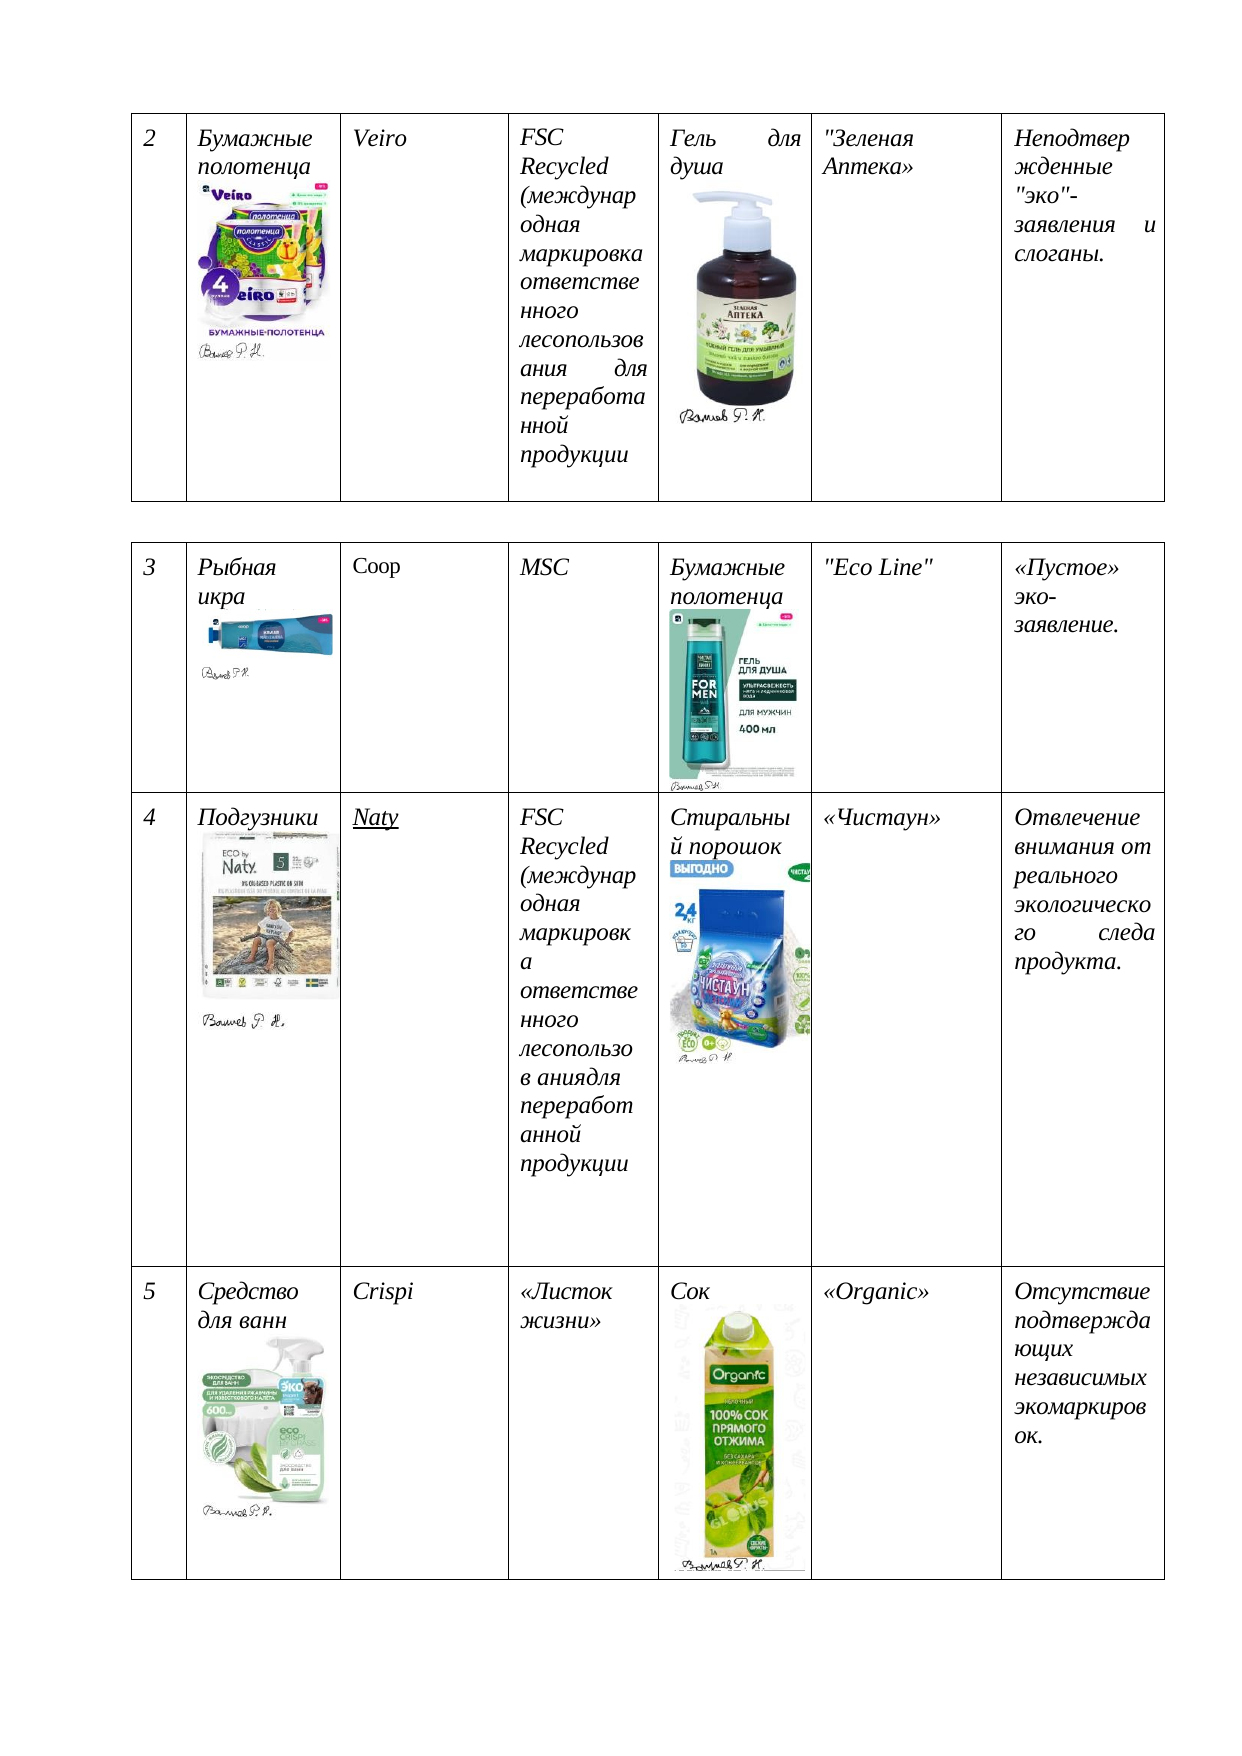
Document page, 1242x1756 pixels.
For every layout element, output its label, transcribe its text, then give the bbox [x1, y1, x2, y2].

picture [674, 1304, 806, 1571]
table_header «Пустое» эко- заявление. [1002, 543, 1164, 792]
table_header 2 [132, 114, 186, 501]
table_header Гель для душа [659, 114, 811, 501]
table_header "Зеленая Аптека» [812, 114, 1001, 501]
table_header Veiro [341, 114, 508, 501]
table_cell Средство для ванн [187, 1267, 340, 1579]
picture [202, 609, 333, 680]
picture [197, 180, 331, 361]
table_header FSC Recycled (междунар одная маркировка ответстве нного лесопользов ания для переработа нной продукции [509, 114, 658, 501]
table_cell Crispi [341, 1267, 508, 1579]
picture [197, 831, 340, 1030]
table_cell Naty [341, 793, 508, 1266]
table_cell 5 [132, 1267, 186, 1579]
table_cell Сок [659, 1267, 811, 1579]
table_cell Отсутствие подтвержда ющих независимых экомаркиров ок. [1002, 1267, 1164, 1579]
table_cell 4 [132, 793, 186, 1266]
table_header Рыбная икра [187, 543, 340, 792]
table_header Бумажные полотенца [659, 543, 811, 792]
table_cell «Листок жизни» [509, 1267, 658, 1579]
table_header Неподтвер жденные "эко"- заявления и слоганы. [1002, 114, 1164, 501]
table_cell Отвлечение внимания от реального экологическо го следа продукта. [1002, 793, 1164, 1266]
table_header Бумажные полотенца [187, 114, 340, 501]
picture [675, 180, 803, 424]
table_header "Eco Line" [812, 543, 1001, 792]
picture [669, 860, 811, 1064]
table_header MSC [509, 543, 658, 792]
table_header 3 [132, 543, 186, 792]
picture [669, 609, 800, 792]
table_cell Стиральны й порошок [659, 793, 811, 1266]
table_cell «Organic» [812, 1267, 1001, 1579]
table_header Coop [341, 543, 508, 792]
table_cell Подгузники [187, 793, 340, 1266]
table_cell FSC Recycled (междунар одная маркировк а ответстве нного лесопользо в аниядля переработ анной продукции [509, 793, 658, 1266]
picture [197, 1333, 329, 1520]
table_cell «Чистаун» [812, 793, 1001, 1266]
